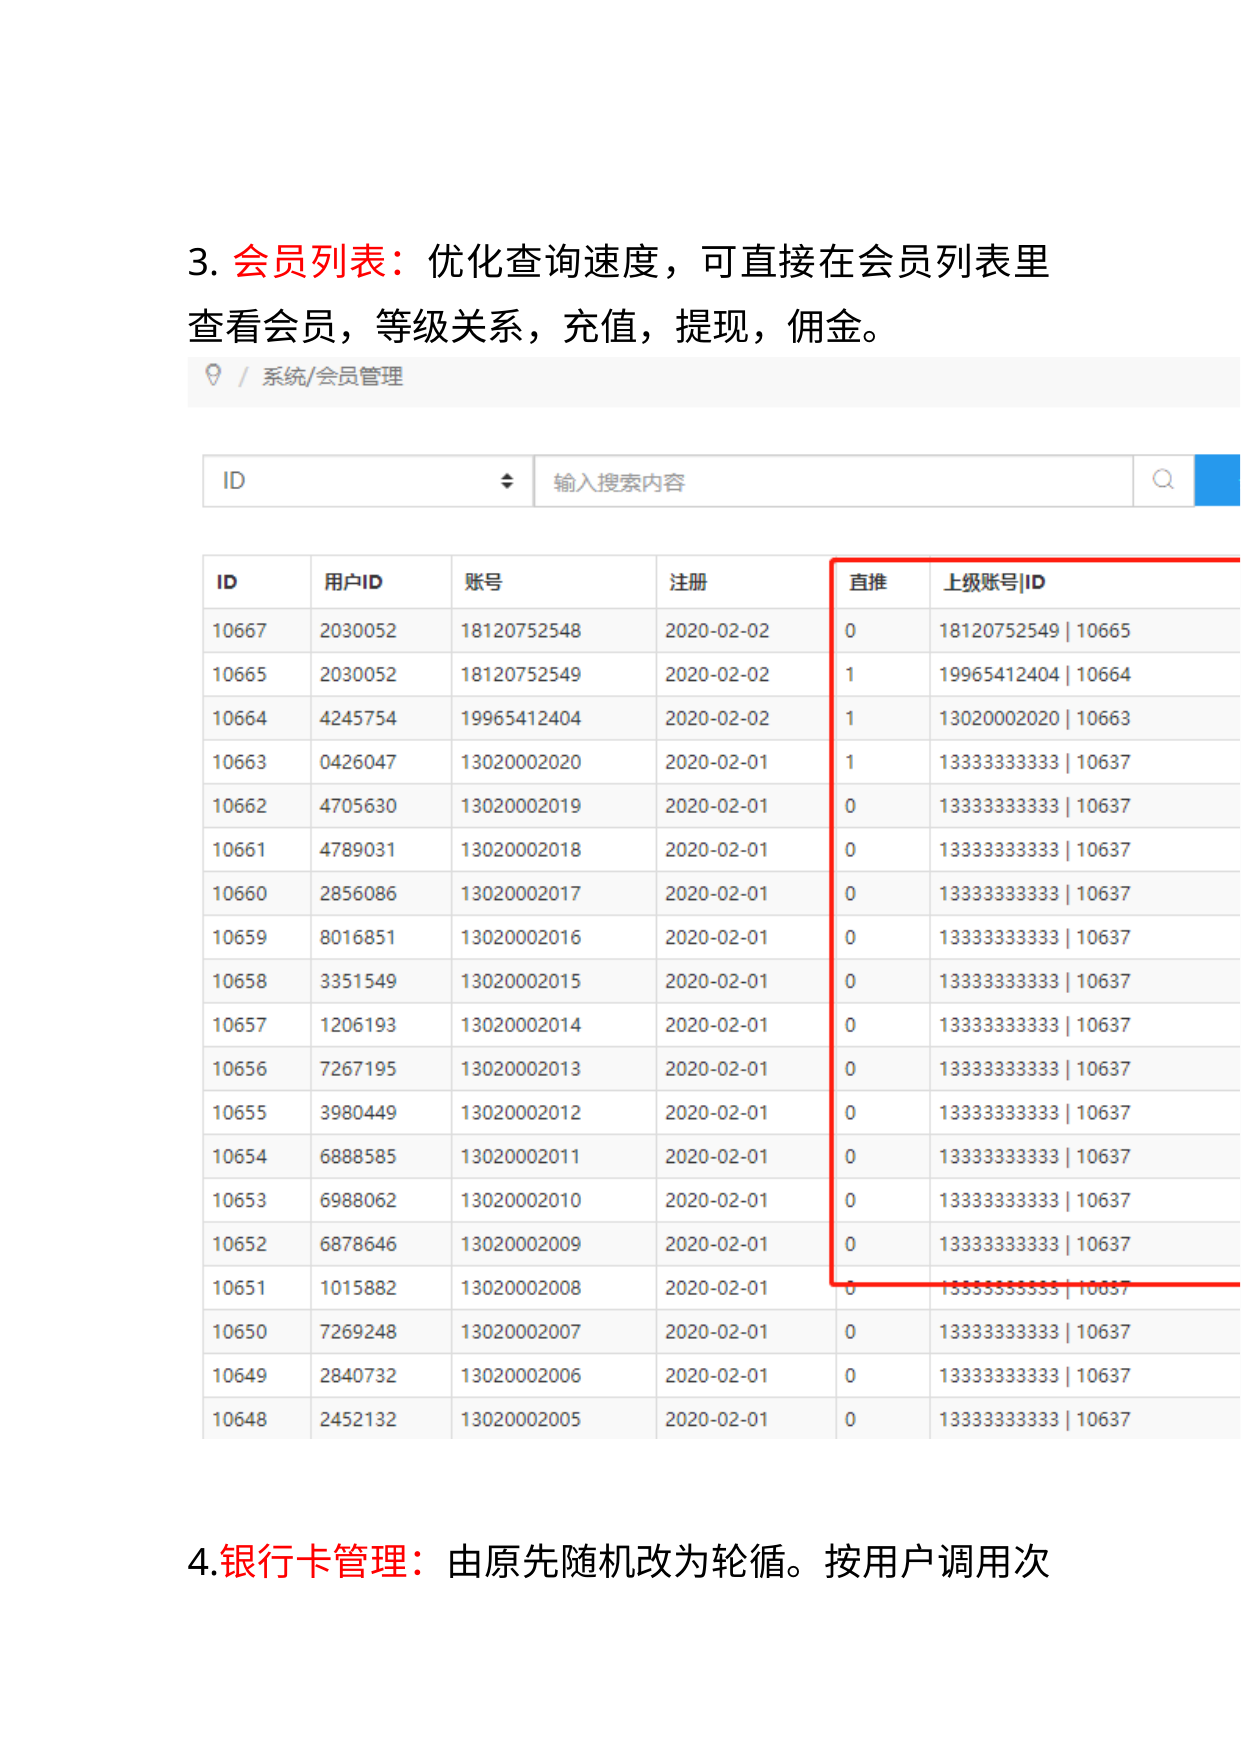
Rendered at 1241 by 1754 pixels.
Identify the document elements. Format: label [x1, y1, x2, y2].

text [187, 1439, 1053, 1592]
picture [187, 357, 1241, 1439]
text [187, 162, 1053, 357]
